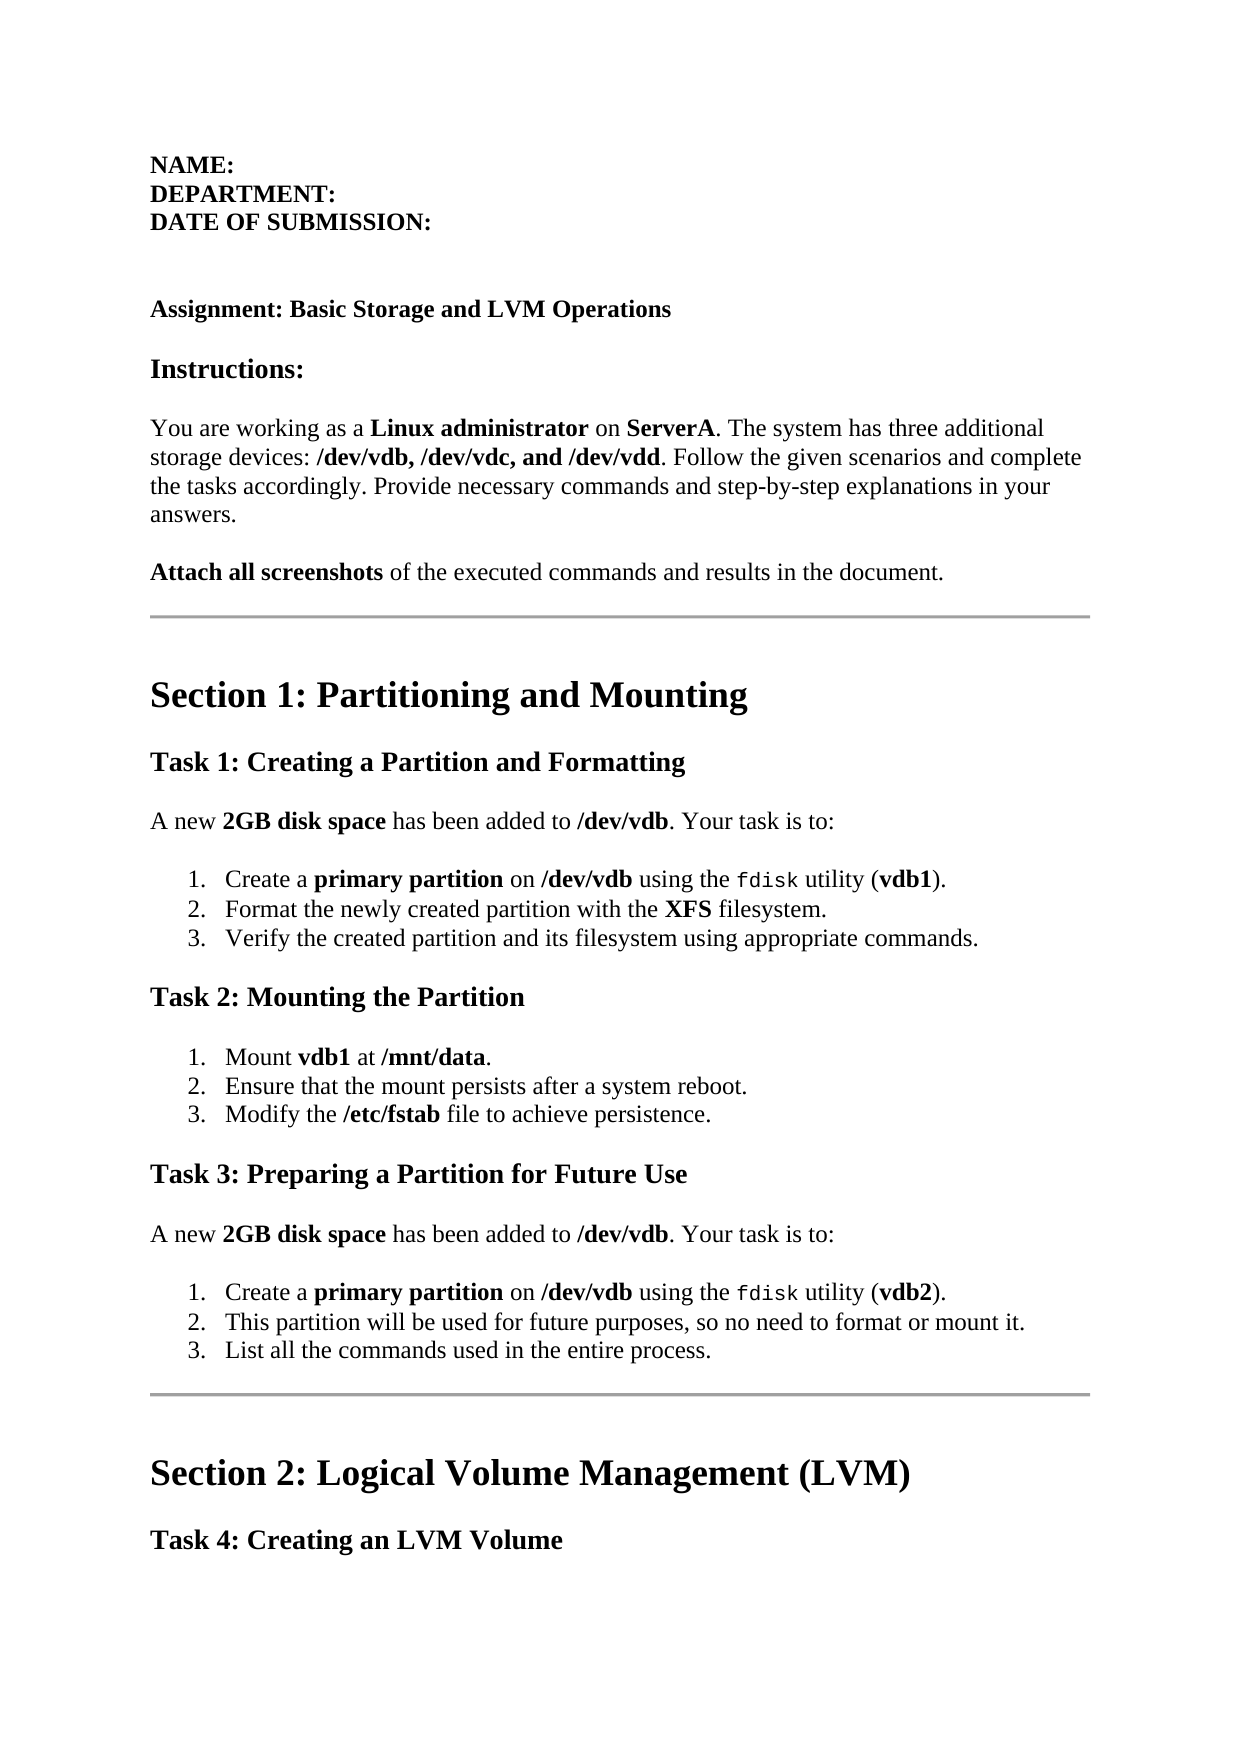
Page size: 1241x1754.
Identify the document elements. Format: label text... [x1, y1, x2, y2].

text Section 2: Logical Volume Management (LVM) [150, 1450, 1090, 1493]
text Task 1: Creating a Partition and Formatting [150, 745, 1090, 777]
text A new 2GB disk space has been added to /dev/vdb. Your task is to: [150, 1219, 1090, 1248]
text NAME: DEPARTMENT: DATE OF SUBMISSION: Assignment: Basic Storage and LVM Operations [150, 150, 1090, 322]
list This partition will be used for future purposes, so no need to format or mount it. [187, 1307, 1090, 1335]
text Task 3: Preparing a Partition for Future Use [150, 1157, 1090, 1190]
list Verify the created partition and its filesystem using appropriate commands. [187, 923, 1090, 951]
text You are working as a Linux administrator on ServerA. The system has three additional storage devices: /dev/vdb, /dev/vdc, and /dev/vdd. Follow the given scenarios and complete the tasks accordingly. Provide necessary commands and step-by-step explanations in your answers. [150, 413, 1090, 528]
list Create a primary partition on /dev/vdb using the fdisk utility (vdb2). [187, 1277, 1090, 1307]
list Mount vdb1 at /mnt/data. [187, 1042, 1090, 1071]
list Ensure that the mount persists after a system reboot. [187, 1071, 1090, 1099]
text Section 1: Partitioning and Mounting [150, 672, 1090, 716]
text A new 2GB disk space has been added to /dev/vdb. Your task is to: [150, 806, 1090, 835]
list List all the commands used in the entire process. [187, 1335, 1090, 1364]
text Task 2: Mounting the Partition [150, 981, 1090, 1013]
text Task 4: Creating an LVM Volume [150, 1523, 1090, 1555]
text Instructions: [150, 352, 1090, 384]
list Create a primary partition on /dev/vdb using the fdisk utility (vdb1). [187, 864, 1090, 894]
list Format the newly created partition with the XFS filesystem. [187, 894, 1090, 923]
list Modify the /etc/fstab file to achieve persistence. [187, 1099, 1090, 1128]
text Attach all screenshots of the executed commands and results in the document. [150, 557, 1090, 586]
